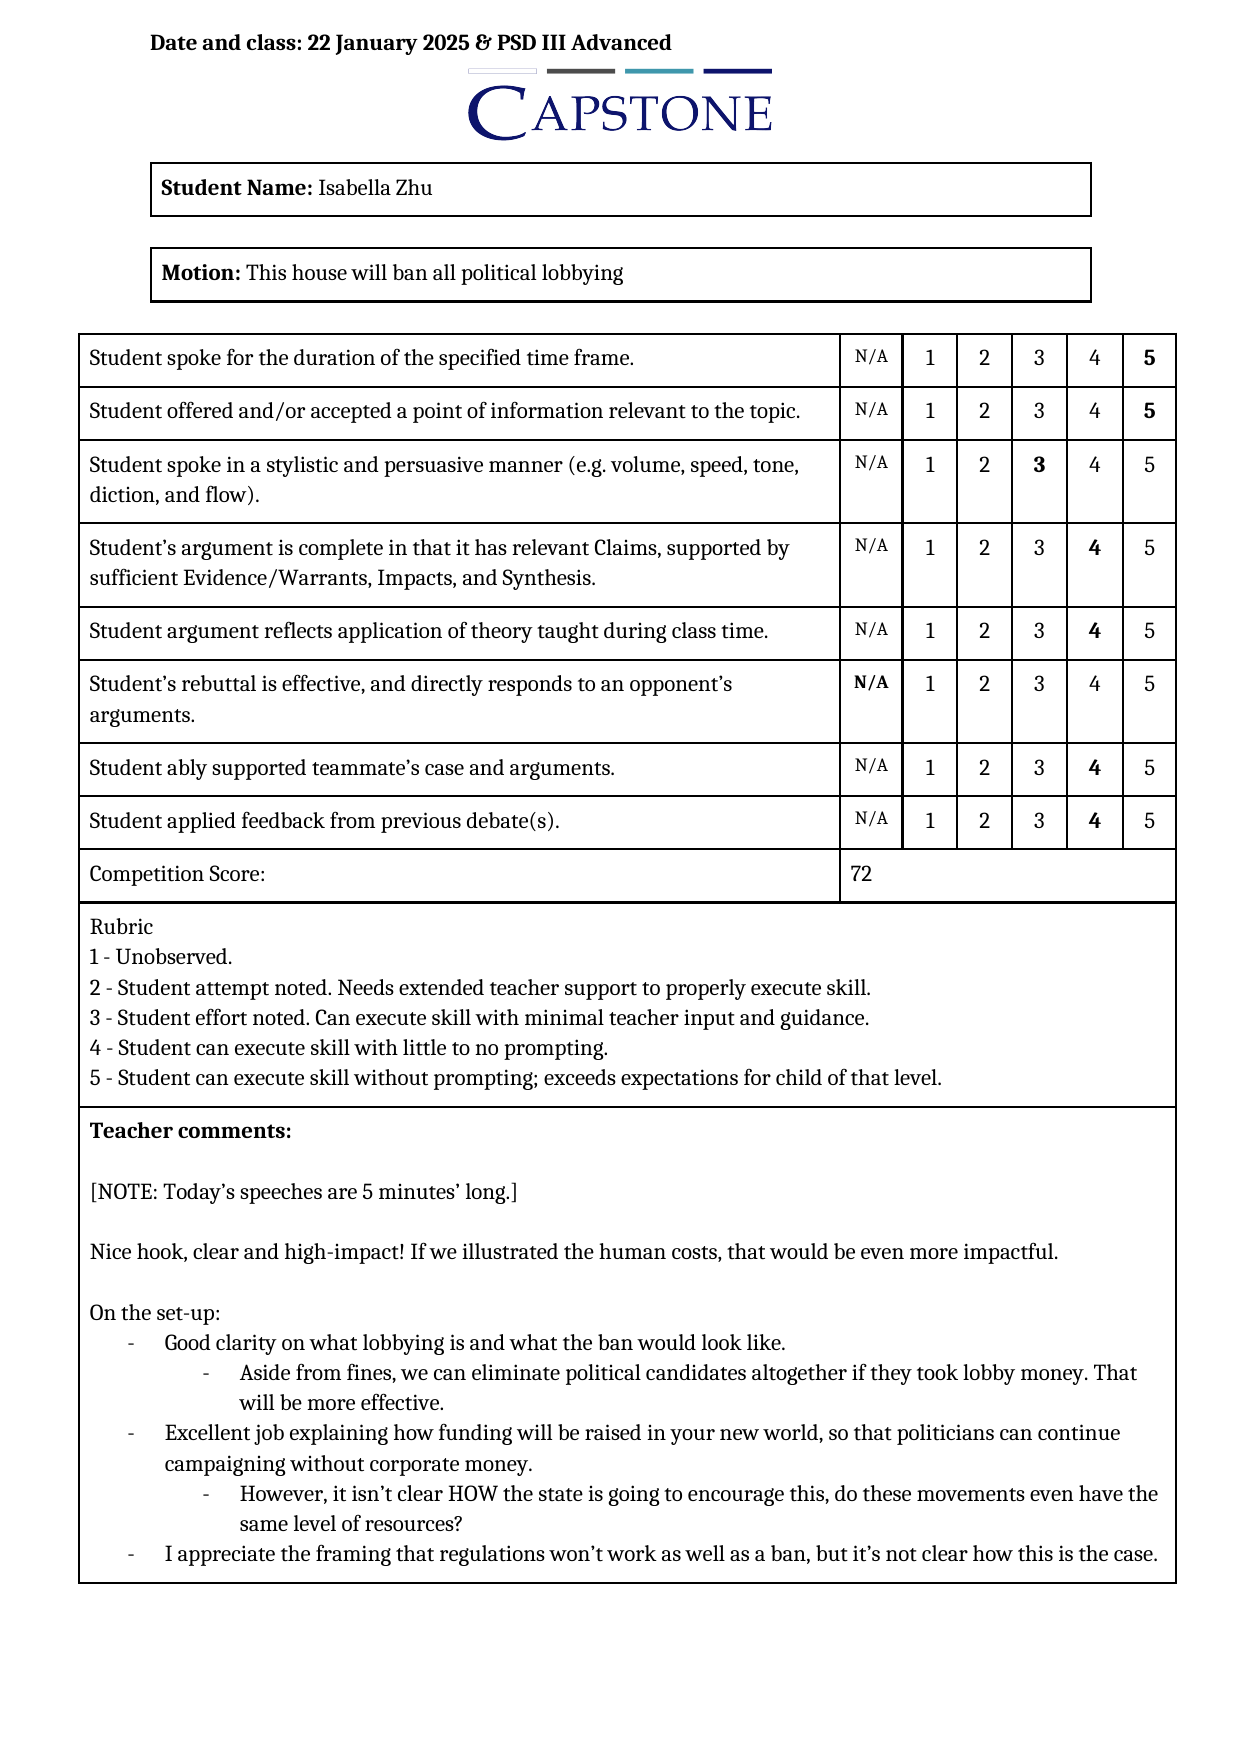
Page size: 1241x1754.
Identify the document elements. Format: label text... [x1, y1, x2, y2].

table_cell Rubric 1 - Unobserved. 2 - Student attempt noted. Needs extended teacher support to properly execute skill. 3 - Student effort noted. Can execute skill with minimal teacher input and guidance. 4 - Student can execute skill with little to no prompting. 5 - Student can execute skill without prompting; exceeds expectations for child of that level. [80, 904, 1175, 1106]
table_cell 3 [1013, 608, 1066, 659]
table_cell 1 [904, 524, 956, 606]
table_header 1 [904, 335, 956, 386]
table_cell N/A [841, 661, 901, 742]
table_cell Competition Score: [80, 850, 839, 901]
table_header 4 [1068, 335, 1122, 386]
table_cell 1 [904, 797, 956, 848]
table_cell Student’s rebuttal is effective, and directly responds to an opponent’s arguments. [80, 661, 839, 742]
table_cell Student applied feedback from previous debate(s). [80, 797, 839, 848]
picture [460, 60, 781, 147]
table_cell 5 [1124, 524, 1175, 606]
table_cell N/A [841, 441, 901, 522]
table_cell 2 [958, 524, 1011, 606]
table_cell 5 [1124, 388, 1175, 439]
table_cell 4 [1068, 524, 1122, 606]
table_cell Student spoke in a stylistic and persuasive manner (e.g. volume, speed, tone, diction, and flow). [80, 441, 839, 522]
table_cell 1 [904, 388, 956, 439]
table_cell Student’s argument is complete in that it has relevant Claims, supported by sufficient Evidence/Warrants, Impacts, and Synthesis. [80, 524, 839, 606]
table_cell N/A [841, 524, 901, 606]
table_header 2 [958, 335, 1011, 386]
table_cell N/A [841, 797, 901, 848]
table_cell Student argument reflects application of theory taught during class time. [80, 608, 839, 659]
table_cell 1 [904, 661, 956, 742]
table_cell 4 [1068, 797, 1122, 848]
table_header Student spoke for the duration of the specified time frame. [80, 335, 839, 386]
table_cell 4 [1068, 744, 1122, 795]
table_cell 3 [1013, 524, 1066, 606]
table_cell 2 [958, 441, 1011, 522]
table_cell 3 [1013, 744, 1066, 795]
table_header N/A [841, 335, 901, 386]
table_cell 2 [958, 608, 1011, 659]
table_header 3 [1013, 335, 1066, 386]
table_cell 1 [904, 441, 956, 522]
table_cell 3 [1013, 388, 1066, 439]
table_cell 2 [958, 661, 1011, 742]
table_cell 2 [958, 797, 1011, 848]
table_header 5 [1124, 335, 1175, 386]
table_cell 5 [1124, 744, 1175, 795]
table_cell 4 [1068, 661, 1122, 742]
table_header Student Name: Isabella Zhu [152, 164, 1090, 215]
table_cell 3 [1013, 441, 1066, 522]
table_cell 5 [1124, 797, 1175, 848]
table_cell N/A [841, 744, 901, 795]
table_cell 2 [958, 744, 1011, 795]
table_cell 5 [1124, 661, 1175, 742]
table_cell 2 [958, 388, 1011, 439]
table_cell 4 [1068, 608, 1122, 659]
table_cell Student offered and/or accepted a point of information relevant to the topic. [80, 388, 839, 439]
table_cell 5 [1124, 608, 1175, 659]
table_cell N/A [841, 608, 901, 659]
table_cell 1 [904, 744, 956, 795]
table_cell 4 [1068, 441, 1122, 522]
table_cell 5 [1124, 441, 1175, 522]
table_cell Student ably supported teammate’s case and arguments. [80, 744, 839, 795]
table_cell 72 [841, 850, 1175, 901]
table_cell 1 [904, 608, 956, 659]
table_header Motion: This house will ban all political lobbying [152, 249, 1090, 300]
table_cell 3 [1013, 797, 1066, 848]
table_cell N/A [841, 388, 901, 439]
table_cell 4 [1068, 388, 1122, 439]
table_cell 3 [1013, 661, 1066, 742]
